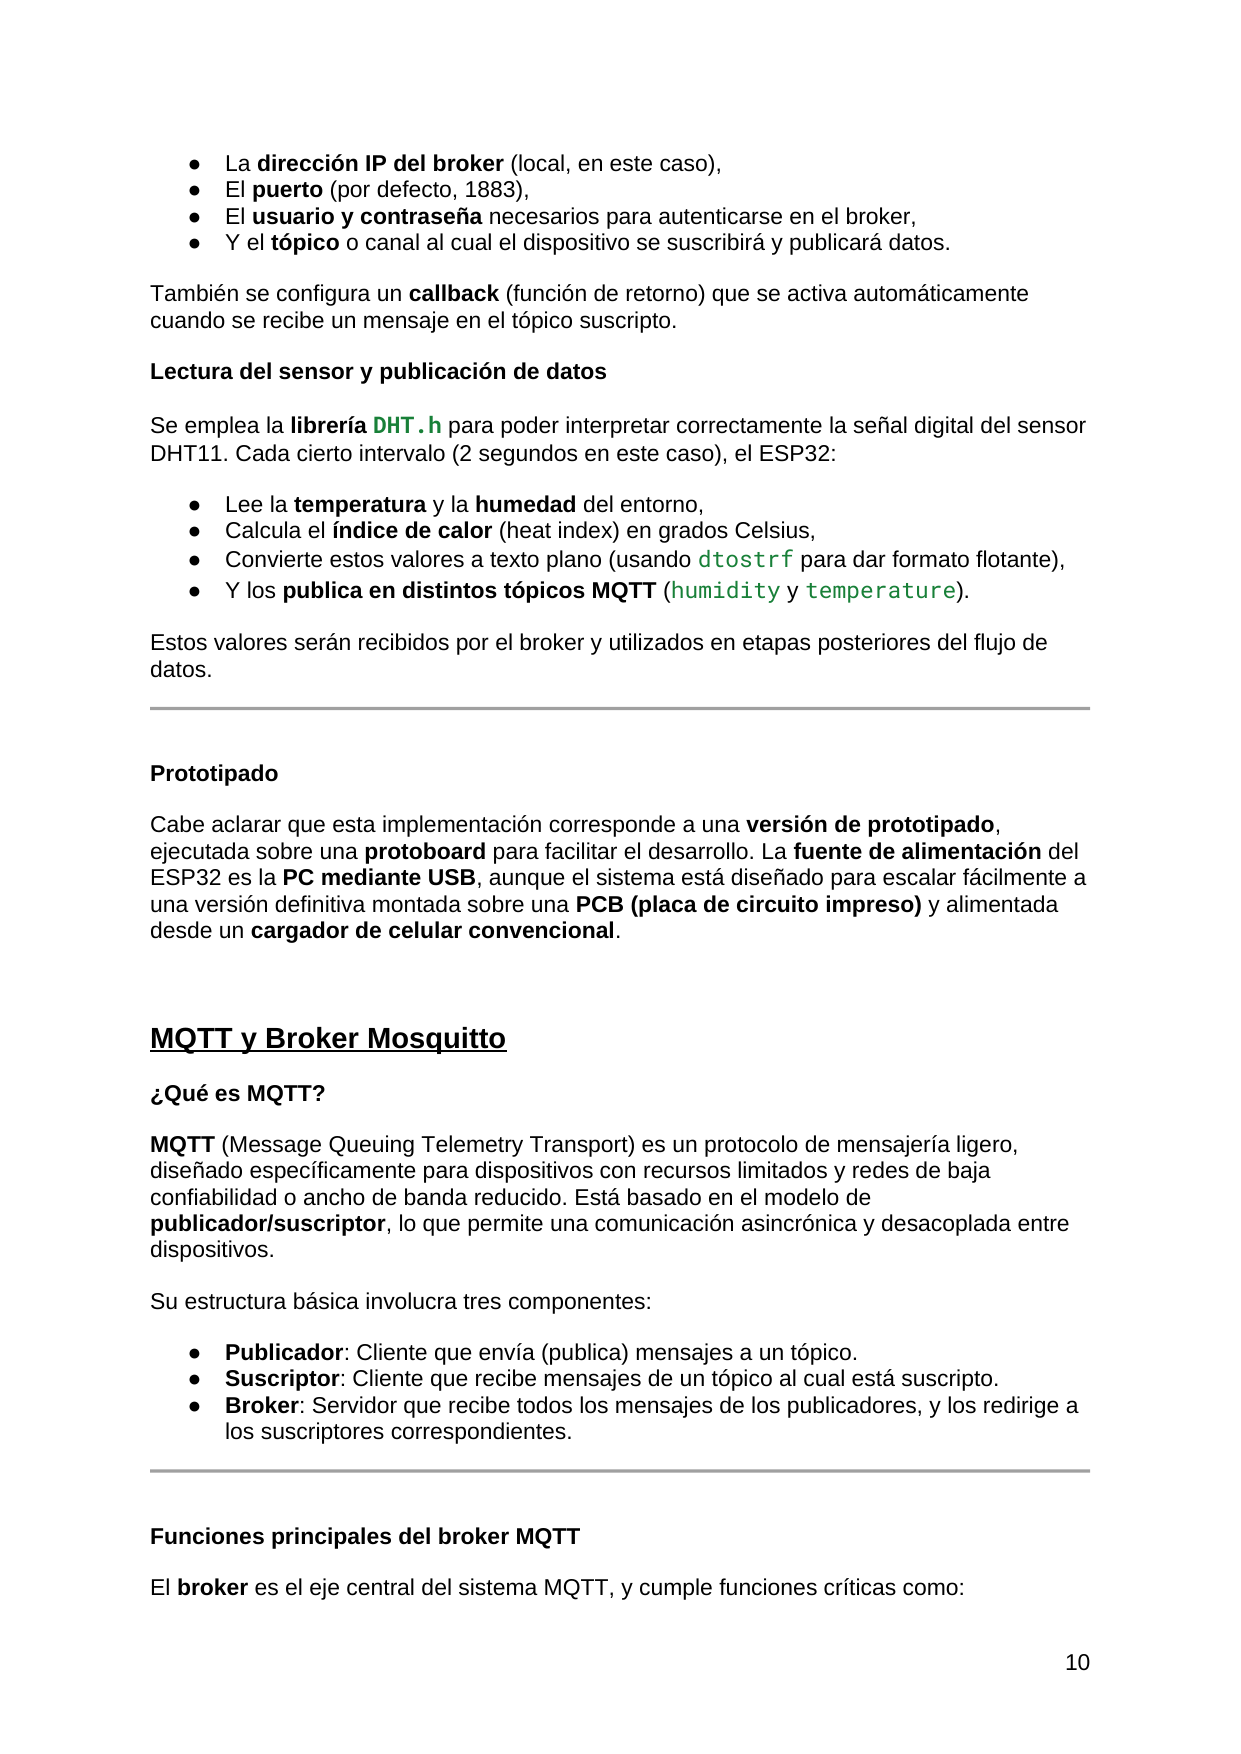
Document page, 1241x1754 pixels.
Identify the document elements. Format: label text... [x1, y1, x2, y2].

text Se emplea la librería DHT.h para poder interpretar correctamente la señal digital del sensor DHT11. Cada cierto intervalo (2 segundos en este caso), el ESP32: [150, 409, 1090, 466]
list Lee la temperatura y la humedad del entorno, [187, 491, 1090, 517]
subtitle ¿Qué es MQTT? [150, 1079, 1090, 1106]
text MQTT y Broker Mosquitto [150, 968, 1090, 1054]
list El usuario y contraseña necesarios para autenticarse en el broker, [187, 203, 1090, 229]
list La dirección IP del broker (local, en este caso), [187, 150, 1090, 176]
text Cabe aclarar que esta implementación corresponde a una versión de prototipado, ejecutada sobre una protoboard para facilitar el desarrollo. La fuente de alimentación del ESP32 es la PC mediante USB, aunque el sistema está diseñado para escalar fácilmente a una versión definitiva montada sobre una PCB (placa de circuito impreso) y alimentada desde un cargador de celular convencional. [150, 811, 1090, 943]
list Y el tópico o canal al cual el dispositivo se suscribirá y publicará datos. [187, 229, 1090, 255]
text Estos valores serán recibidos por el broker y utilizados en etapas posteriores del flujo de datos. [150, 629, 1090, 682]
list Publicador: Cliente que envía (publica) mensajes a un tópico. [187, 1339, 1090, 1365]
list El puerto (por defecto, 1883), [187, 176, 1090, 203]
list Convierte estos valores a texto plano (usando dtostrf para dar formato flotante), [187, 544, 1090, 574]
subtitle Lectura del sensor y publicación de datos [150, 358, 1090, 384]
text También se configura un callback (función de retorno) que se activa automáticamente cuando se recibe un mensaje en el tópico suscripto. [150, 280, 1090, 333]
list Calcula el índice de calor (heat index) en grados Celsius, [187, 517, 1090, 544]
text Su estructura básica involucra tres componentes: [150, 1288, 1090, 1314]
text MQTT (Message Queuing Telemetry Transport) es un protocolo de mensajería ligero, diseñado específicamente para dispositivos con recursos limitados y redes de baja confiabilidad o ancho de banda reducido. Está basado en el modelo de publicador/suscriptor, lo que permite una comunicación asincrónica y desacoplada entre dispositivos. [150, 1131, 1090, 1263]
list Broker: Servidor que recibe todos los mensajes de los publicadores, y los redirige a los suscriptores correspondientes. [187, 1392, 1090, 1444]
list Y los publica en distintos tópicos MQTT (humidity y temperature). [187, 574, 1090, 604]
text El broker es el eje central del sistema MQTT, y cumple funciones críticas como: [150, 1574, 1090, 1600]
subtitle Prototipado [150, 760, 1090, 786]
subtitle Funciones principales del broker MQTT [150, 1523, 1090, 1549]
list Suscriptor: Cliente que recibe mensajes de un tópico al cual está suscripto. [187, 1365, 1090, 1392]
